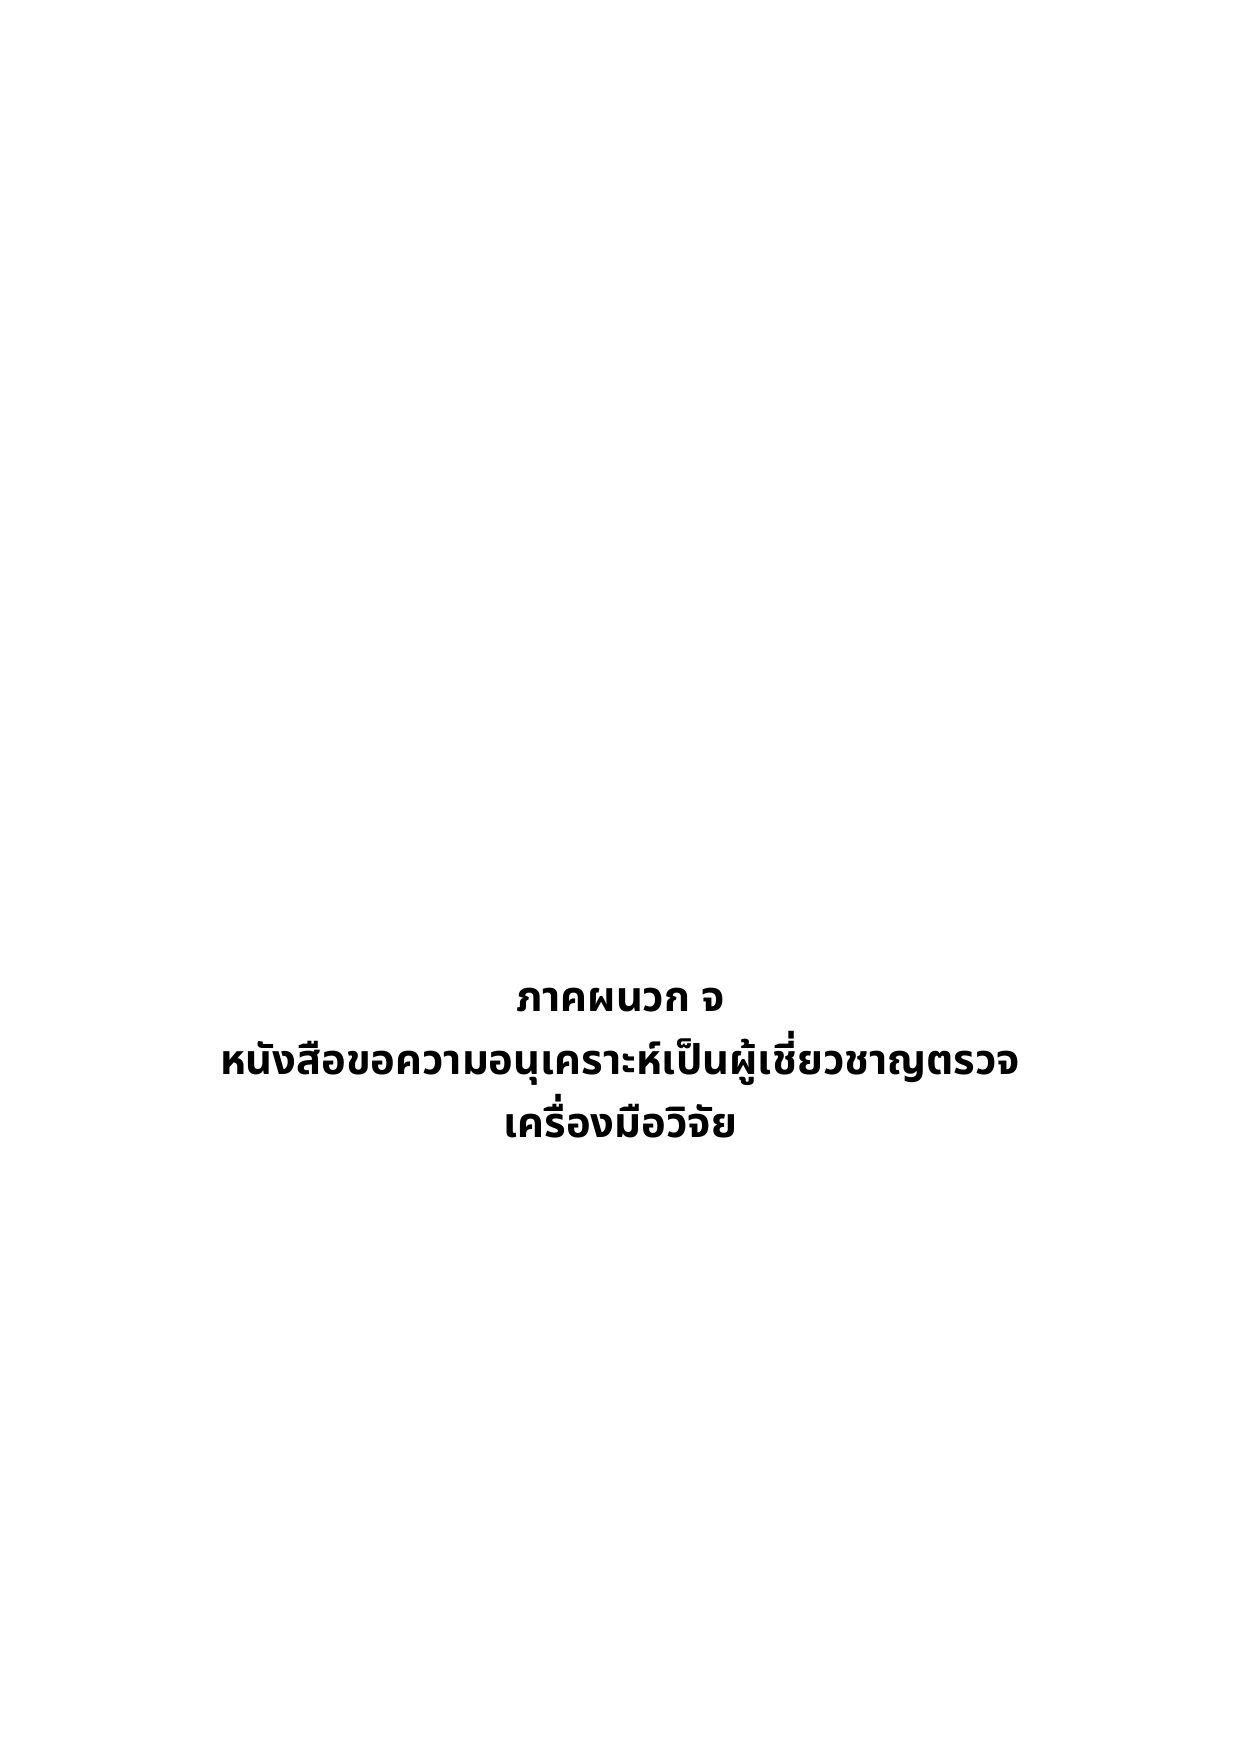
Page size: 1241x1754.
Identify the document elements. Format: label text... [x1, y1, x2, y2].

text หนังสือขอความอนุเคราะห์เป็นผู้เชี่ยวชาญตรวจเครื่องมือวิจัย [187, 1030, 1053, 1156]
text ภาคผนวก จ [187, 967, 1053, 1030]
